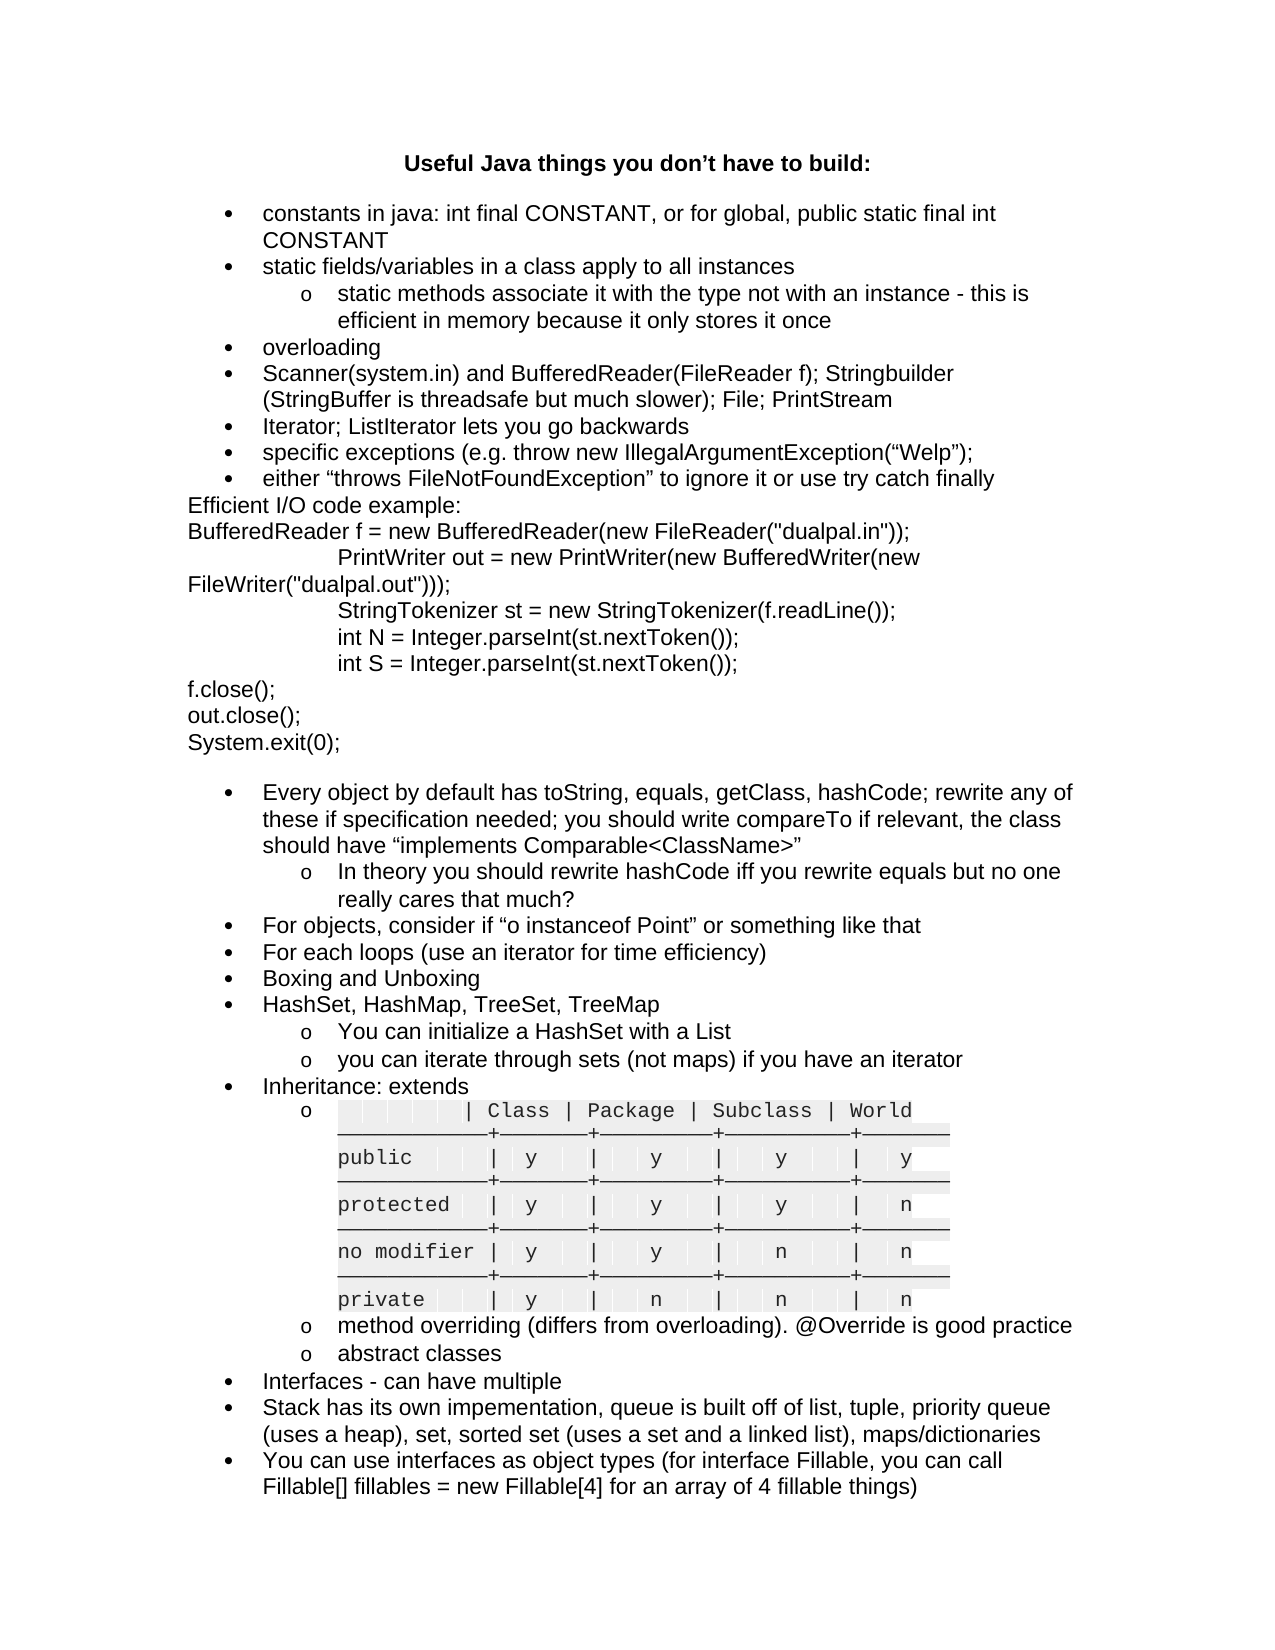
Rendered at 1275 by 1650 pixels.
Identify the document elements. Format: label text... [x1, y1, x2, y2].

list constants in java: int final CONSTANT, or for global, public static final int CONSTANT [225, 200, 1087, 253]
list overloading [225, 333, 1087, 360]
text StringTokenizer st = new StringTokenizer(f.readLine()); [187, 597, 1087, 623]
text Efficient I/O code example: [187, 492, 1087, 518]
list Scanner(system.in) and BufferedReader(FileReader f); Stringbuilder (StringBuffer is threadsafe but much slower); File; PrintStream [225, 360, 1087, 413]
list static methods associate it with the type not with an instance - this is efficient in memory because it only stores it once [300, 279, 1087, 333]
text int S = Integer.parseInt(st.nextToken()); [187, 650, 1087, 676]
list In theory you should rewrite hashCode iff you rewrite equals but no one really cares that much? [300, 858, 1087, 912]
list Boxing and Unboxing [225, 965, 1087, 991]
text out.close(); [187, 702, 1087, 729]
list Interfaces - can have multiple [225, 1368, 1087, 1394]
list HashSet, HashMap, TreeSet, TreeMap [225, 991, 1087, 1018]
text PrintWriter out = new PrintWriter(new BufferedWriter(new FileWriter("dualpal.out"))); [187, 544, 1087, 597]
list you can iterate through sets (not maps) if you have an iterator [300, 1046, 1087, 1073]
text BufferedReader f = new BufferedReader(new FileReader("dualpal.in")); [187, 518, 1087, 544]
list For each loops (use an iterator for time efficiency) [225, 939, 1087, 965]
list For objects, consider if “o instanceof Point” or something like that [225, 912, 1087, 939]
list Every object by default has toString, equals, getClass, hashCode; rewrite any of these if specification needed; you should write compareTo if relevant, the class should have “implements Comparable<ClassName>” [225, 779, 1087, 858]
list specific exceptions (e.g. throw new IllegalArgumentException(“Welp”); [225, 439, 1087, 465]
list method overriding (differs from overloading). @Override is good practice [300, 1312, 1087, 1340]
text System.exit(0); [187, 729, 1087, 755]
list Inheritance: extends [225, 1073, 1087, 1099]
text Useful Java things you don’t have to build: [187, 150, 1087, 176]
list Iterator; ListIterator lets you go backwards [225, 413, 1087, 439]
list Stack has its own impementation, queue is built off of list, tuple, priority queue (uses a heap), set, sorted set (uses a set and a linked list), maps/dictionaries [225, 1394, 1087, 1447]
list You can use interfaces as object types (for interface Fillable, you can call Fillable[] fillables = new Fillable[4] for an array of 4 fillable things) [225, 1447, 1087, 1499]
list | Class | Package | Subclass | World ————————————+———————+—————————+——————————+——————— public | y | y | y | y ————————————+———————+—————————+——————————+——————— protected | y | y | y | n ————————————+———————+—————————+——————————+——————— no modifier | y | y | n | n ————————————+———————+—————————+——————————+——————— private | y | n | n | n [300, 1099, 1087, 1312]
list static fields/variables in a class apply to all instances [225, 253, 1087, 279]
list You can initialize a HashSet with a List [300, 1018, 1087, 1046]
list abstract classes [300, 1340, 1087, 1368]
text f.close(); [187, 676, 1087, 702]
list either “throws FileNotFoundException” to ignore it or use try catch finally [225, 465, 1087, 492]
text int N = Integer.parseInt(st.nextToken()); [187, 623, 1087, 650]
